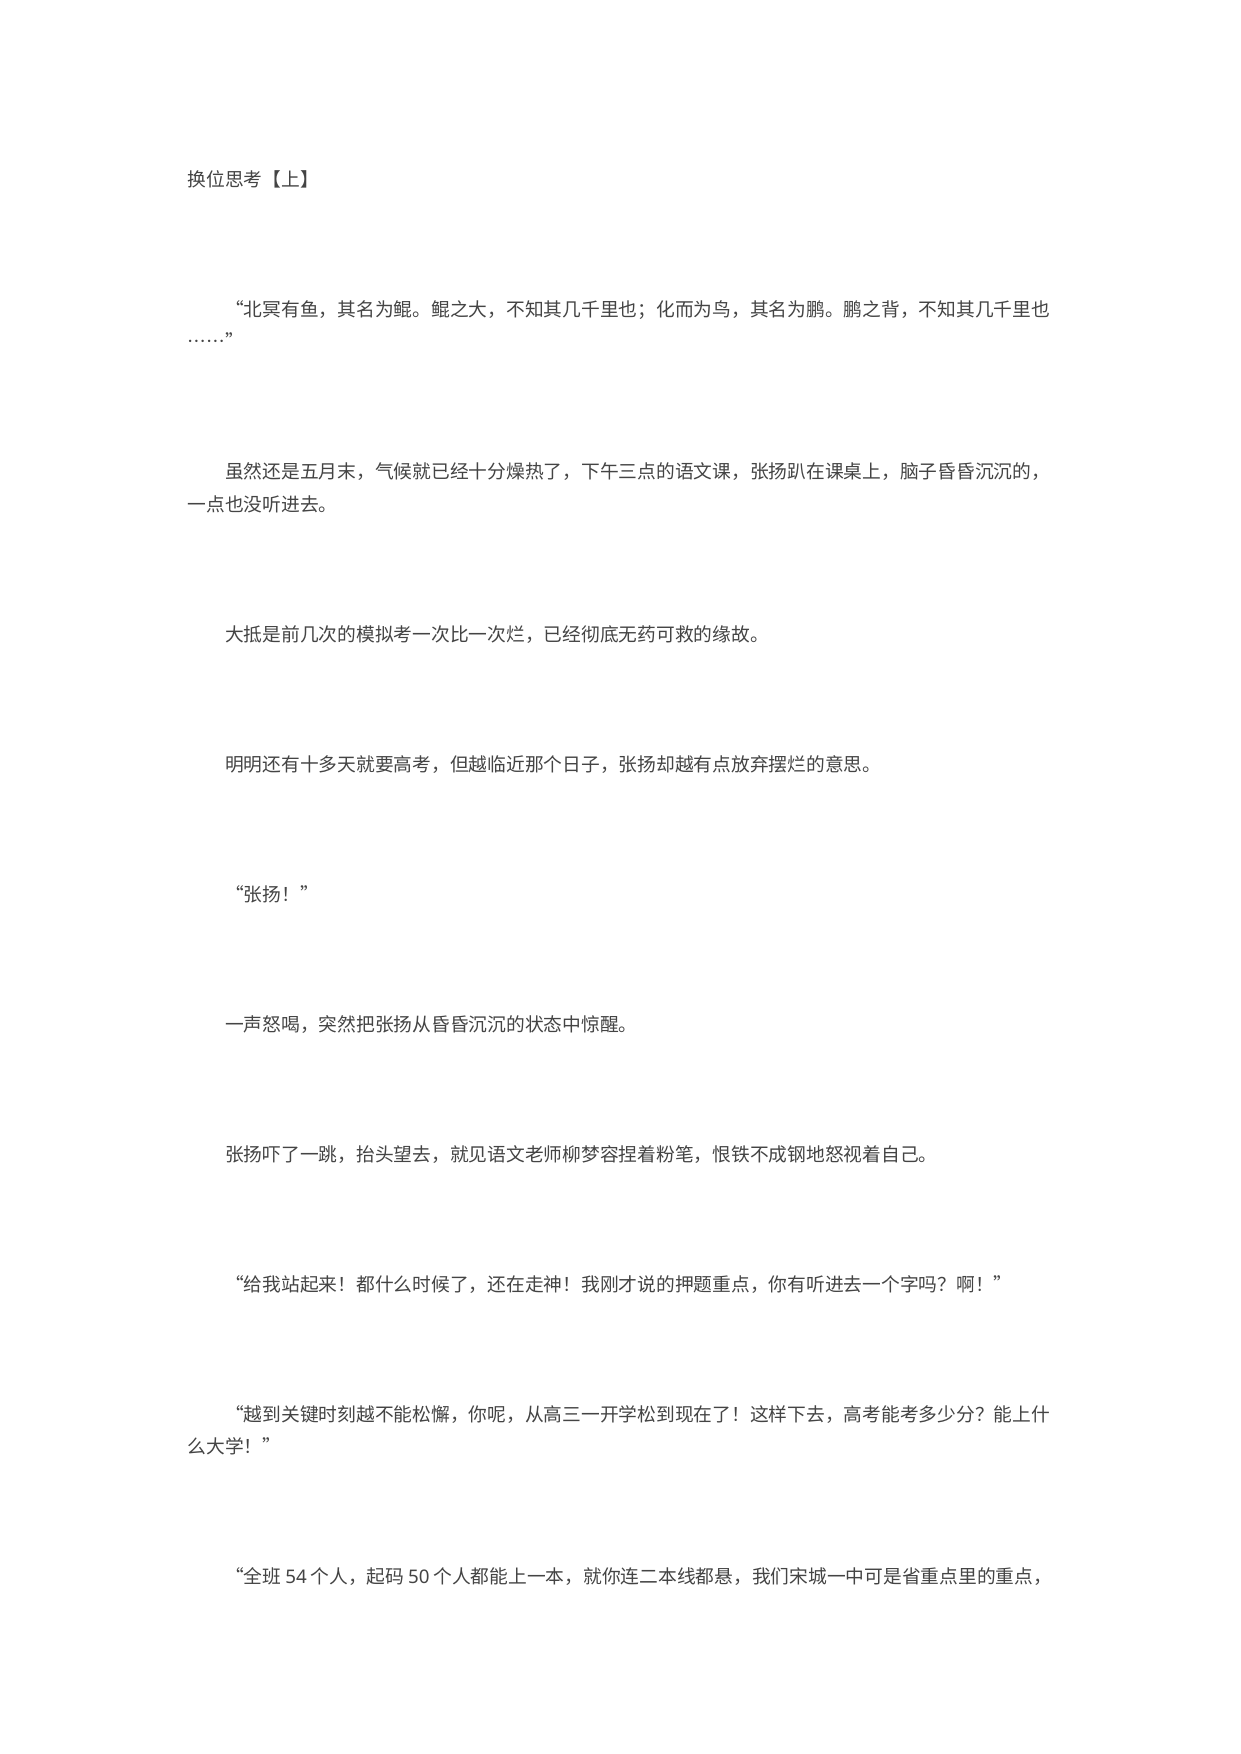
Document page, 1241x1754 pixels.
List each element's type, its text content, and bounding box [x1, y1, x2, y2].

text 换位思考【上】+ d. r. _; }, o; y 3 N+ S0 a$ V) P" x" [ [187, 162, 1053, 227]
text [187, 259, 1053, 1592]
